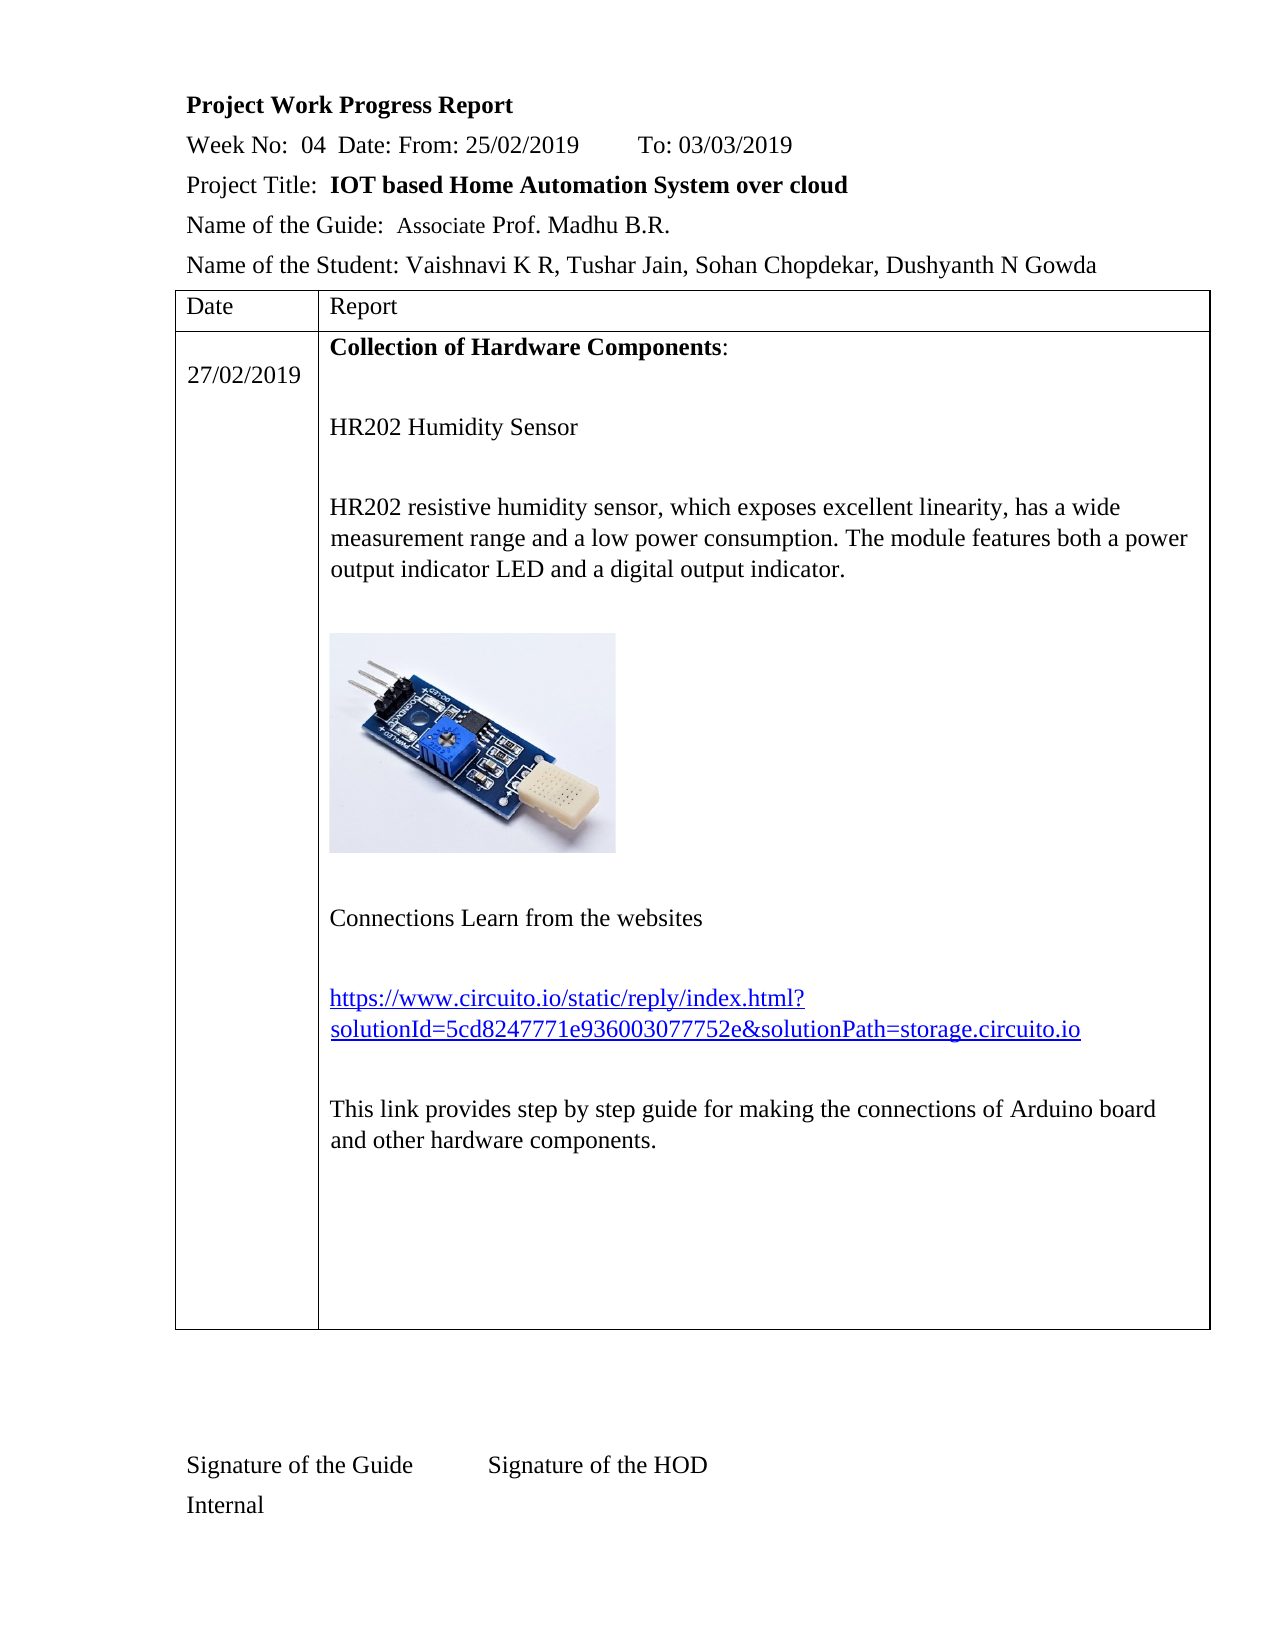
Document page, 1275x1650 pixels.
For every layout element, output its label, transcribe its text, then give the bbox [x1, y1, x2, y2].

picture [329, 633, 616, 853]
text Signature of the Guide Signature of the HOD [186, 1450, 1198, 1479]
text Internal [186, 1490, 1198, 1519]
text Project Work Progress Report [186, 90, 1198, 119]
text Name of the Guide: Associate Prof. Madhu B.R. [186, 210, 1198, 239]
table_cell 27/02/2019 [176, 332, 318, 1329]
table_cell Collection of Hardware Components: HR202 Humidity Sensor HR202 resistive humidity sensor, which exposes excellent linearity, has a wide measurement range and a low power consumption. The module features both a power output indicator LED and a digital output indicator. Connections Learn from the websites https://www.circuito.io/static/reply/index.html?solutionId=5cd8247771e936003077752e&solutionPath=storage.circuito.io This link provides step by step guide for making the connections of Arduino board and other hardware components. [319, 332, 1209, 1329]
text Name of the Student: Vaishnavi K R, Tushar Jain, Sohan Chopdekar, Dushyanth N Gowda [186, 250, 1198, 278]
table_header Report [319, 291, 1209, 331]
text Week No: 04 Date: From: 25/02/2019 To: 03/03/2019 [186, 130, 1198, 159]
text Project Title: IOT based Home Automation System over cloud [186, 170, 1198, 199]
table_header Date [176, 291, 318, 331]
